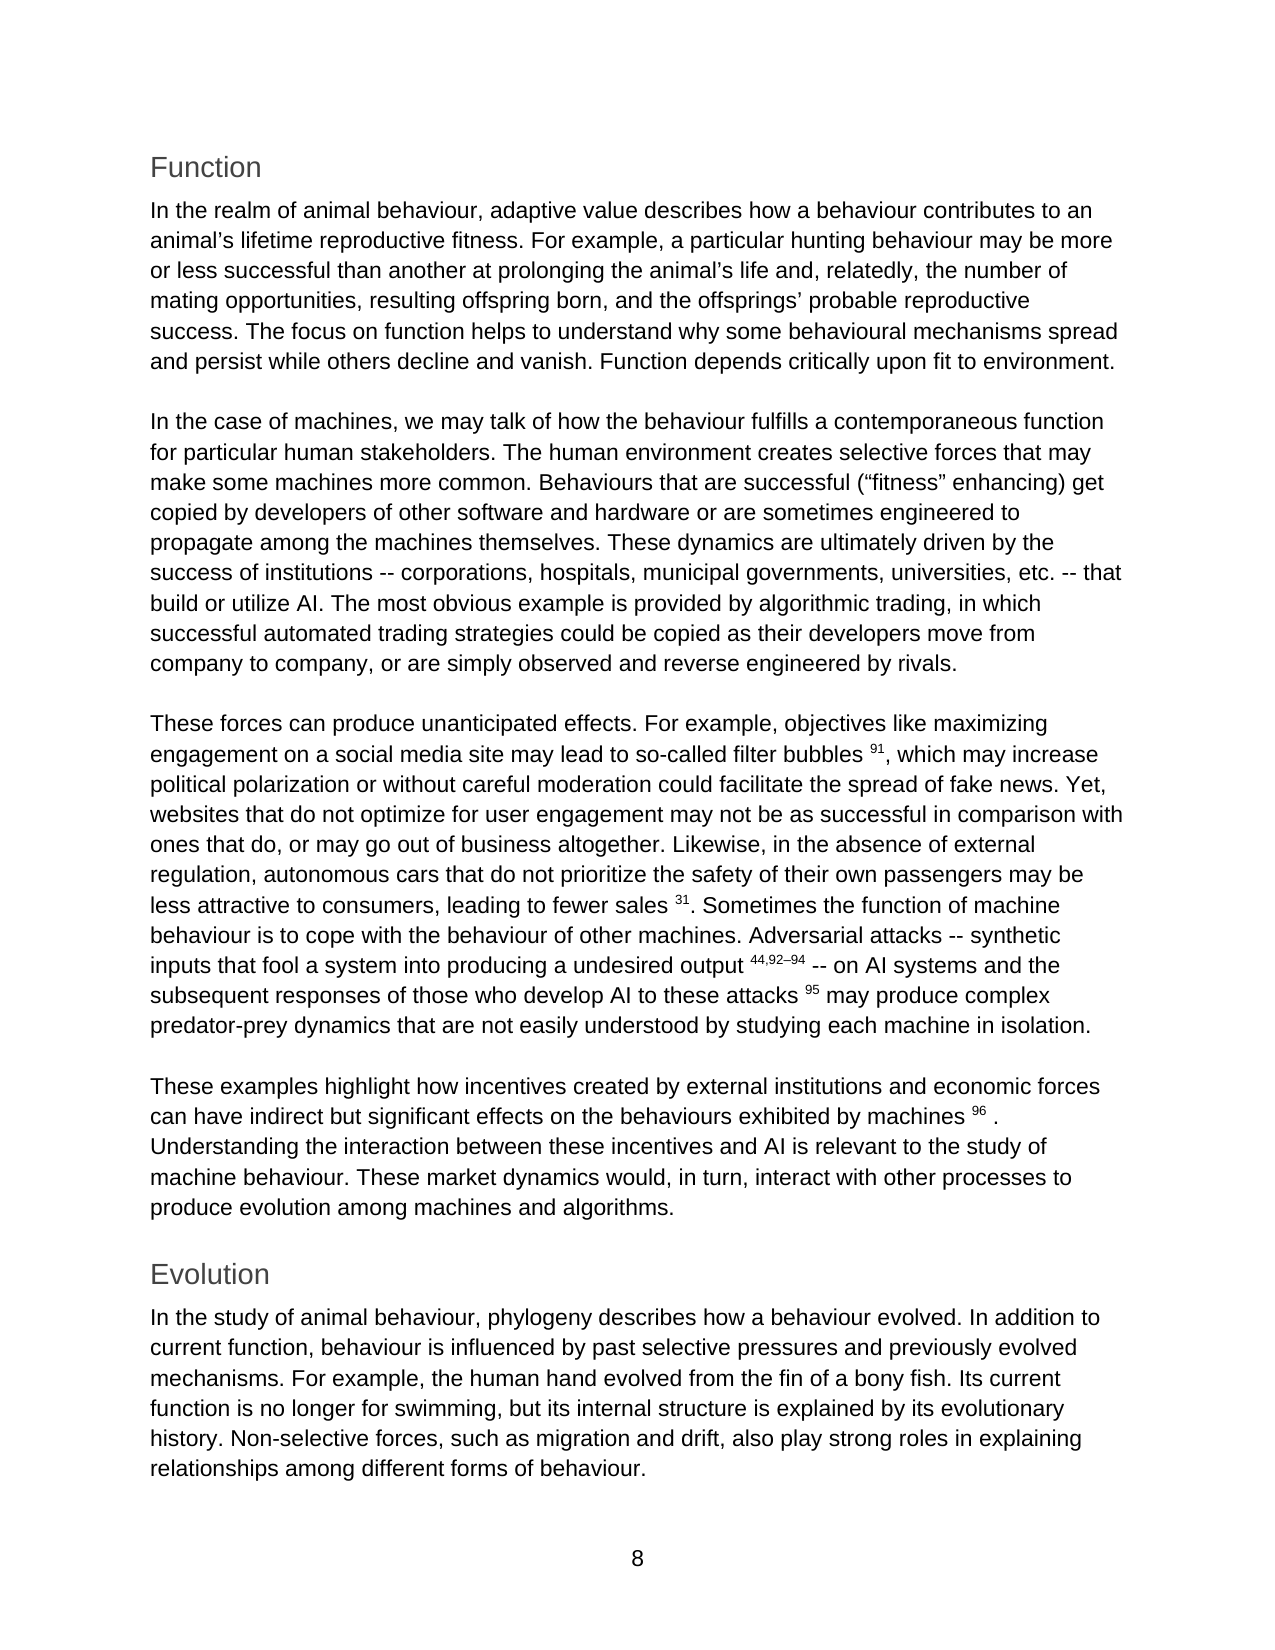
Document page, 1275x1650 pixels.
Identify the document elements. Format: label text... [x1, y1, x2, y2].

text In the realm of animal behaviour, adaptive value describes how a behaviour contributes to an animal’s lifetime reproductive fitness. For example, a particular hunting behaviour may be more or less successful than another at prolonging the animal’s life and, relatedly, the number of mating opportunities, resulting offspring born, and the offsprings’ probable reproductive success. The focus on function helps to understand why some behavioural mechanisms spread and persist while others decline and vanish. Function depends critically upon fit to environment. [150, 197, 1125, 374]
text In the study of animal behaviour, phylogeny describes how a behaviour evolved. In addition to current function, behaviour is influenced by past selective pressures and previously evolved mechanisms. For example, the human hand evolved from the fin of a bony fish. Its current function is no longer for swimming, but its internal structure is explained by its evolutionary history. Non-selective forces, such as migration and drift, also play strong roles in explaining relationships among different forms of behaviour. [150, 1304, 1125, 1482]
text These forces can produce unanticipated effects. For example, objectives like maximizing engagement on a social media site may lead to so-called filter bubbles 91, which may increase political polarization or without careful moderation could facilitate the spread of fake news. Yet, websites that do not optimize for user engagement may not be as successful in comparison with ones that do, or may go out of business altogether. Likewise, in the absence of external regulation, autonomous cars that do not prioritize the safety of their own passengers may be less attractive to consumers, leading to fewer sales 31. Sometimes the function of machine behaviour is to cope with the behaviour of other machines. Adversarial attacks -- synthetic inputs that fool a system into producing a undesired output 44,92–94 -- on AI systems and the subsequent responses of those who develop AI to these attacks 95 may produce complex predator-prey dynamics that are not easily understood by studying each machine in isolation. [150, 710, 1125, 1039]
subtitle Evolution [150, 1257, 1125, 1291]
text These examples highlight how incentives created by external institutions and economic forces can have indirect but significant effects on the behaviours exhibited by machines 96 . Understanding the interaction between these incentives and AI is relevant to the study of machine behaviour. These market dynamics would, in turn, interact with other processes to produce evolution among machines and algorithms. [150, 1073, 1125, 1220]
subtitle Function [150, 150, 1125, 183]
text In the case of machines, we may talk of how the behaviour fulfills a contemporaneous function for particular human stakeholders. The human environment creates selective forces that may make some machines more common. Behaviours that are successful (“fitness” enhancing) get copied by developers of other software and hardware or are sometimes engineered to propagate among the machines themselves. These dynamics are ultimately driven by the success of institutions -- corporations, hospitals, municipal governments, universities, etc. -- that build or utilize AI. The most obvious example is provided by algorithmic trading, in which successful automated trading strategies could be copied as their developers move from company to company, or are simply observed and reverse engineered by rivals. [150, 408, 1125, 676]
